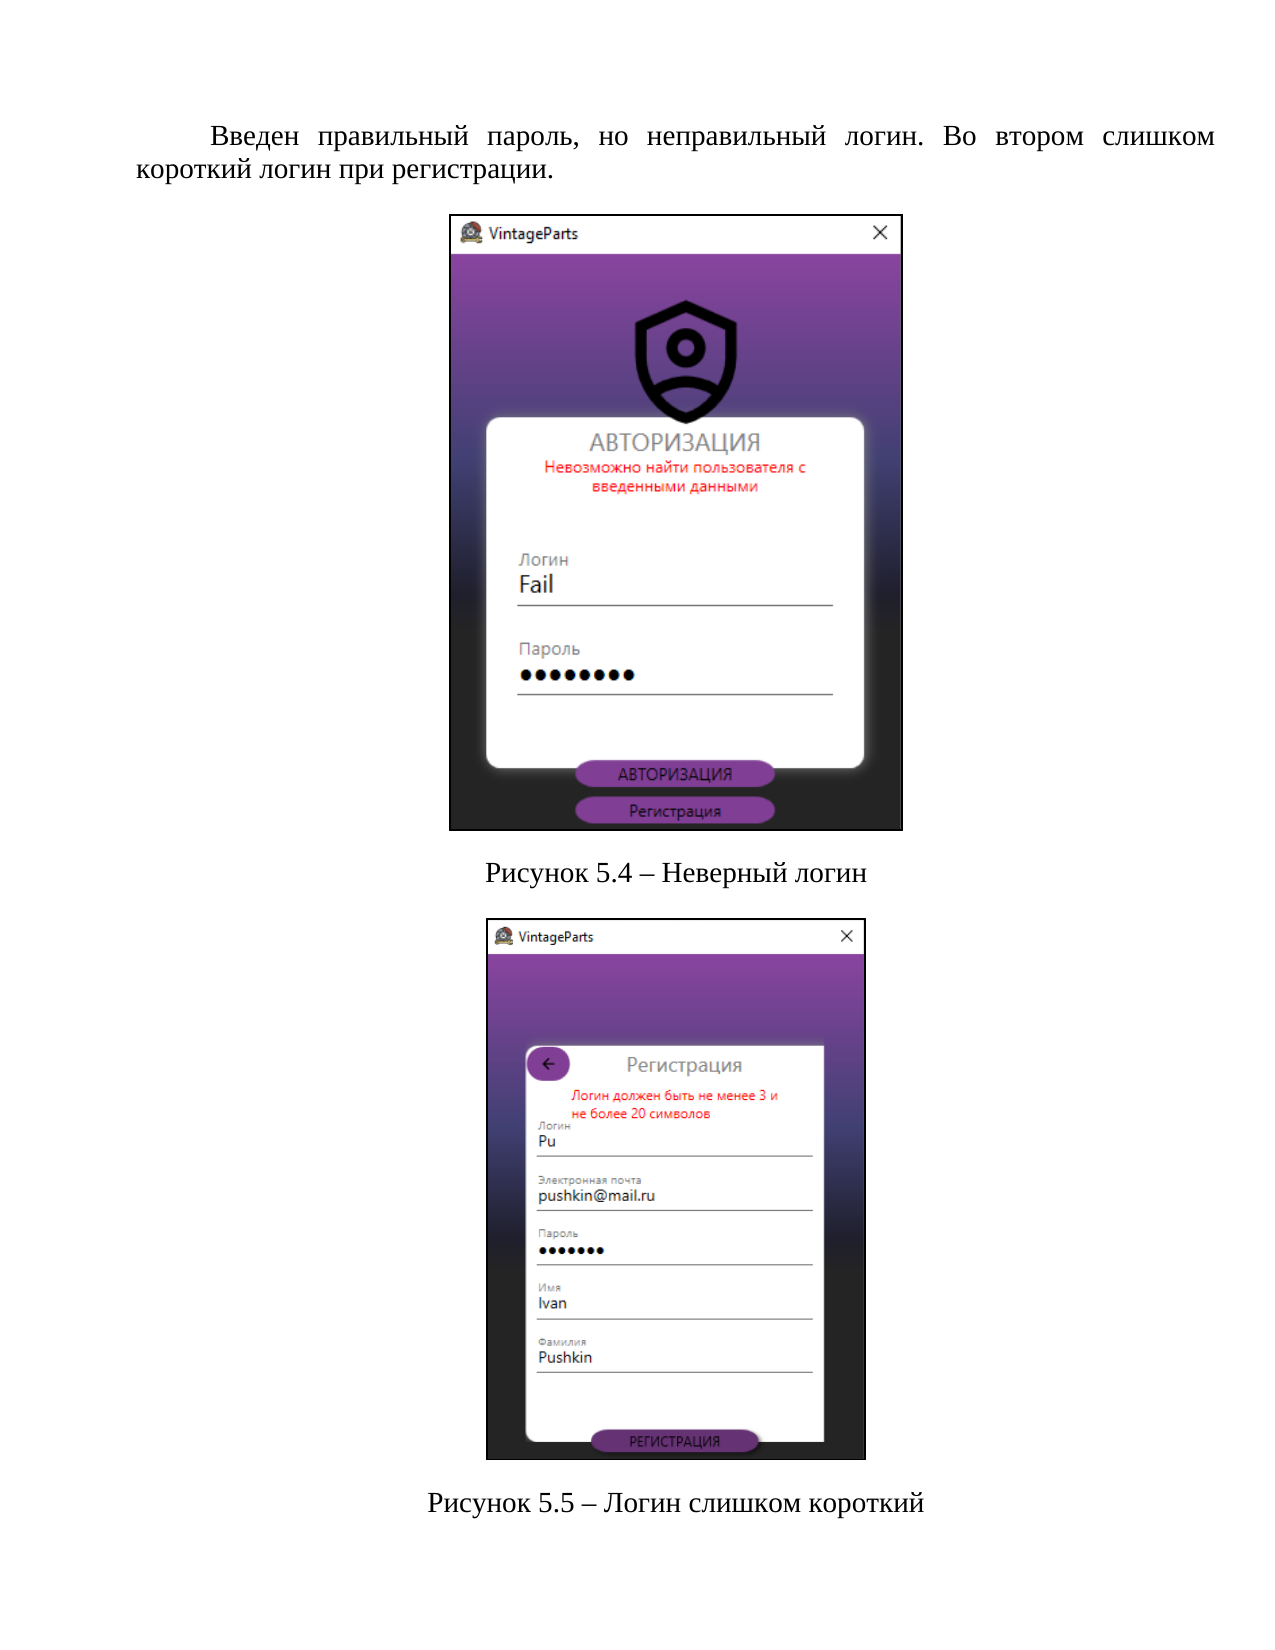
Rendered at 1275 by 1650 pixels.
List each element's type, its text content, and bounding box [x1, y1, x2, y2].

picture [451, 216, 901, 829]
picture [488, 920, 864, 1459]
text Рисунок 5.4 – Неверный логин [136, 856, 1216, 889]
text Рисунок 5.5 – Логин слишком короткий [136, 1485, 1216, 1519]
text Введен правильный пароль, но неправильный логин. Во втором слишком короткий логин при регистрации. [136, 118, 1216, 185]
